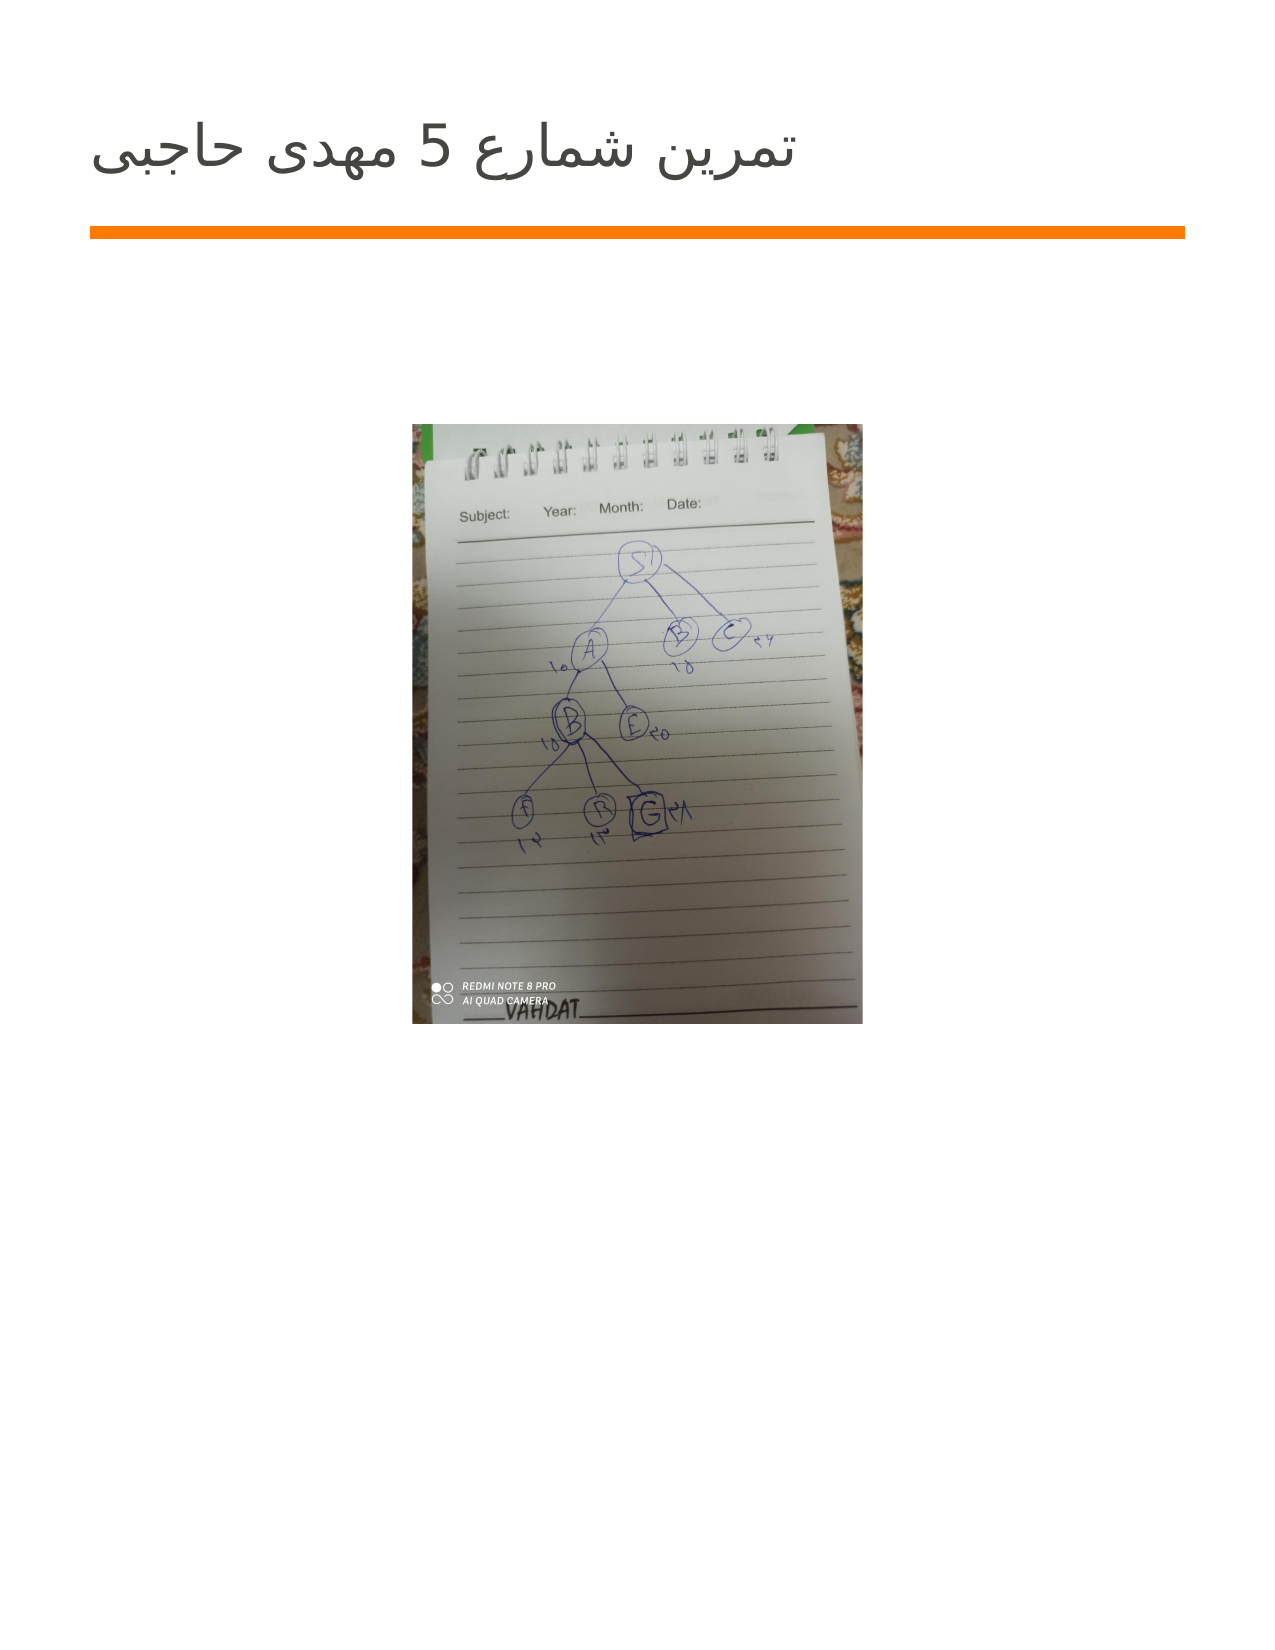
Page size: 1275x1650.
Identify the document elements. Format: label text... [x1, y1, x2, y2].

title تمرین شمارع 5 مهدی حاجبی [90, 112, 1185, 226]
